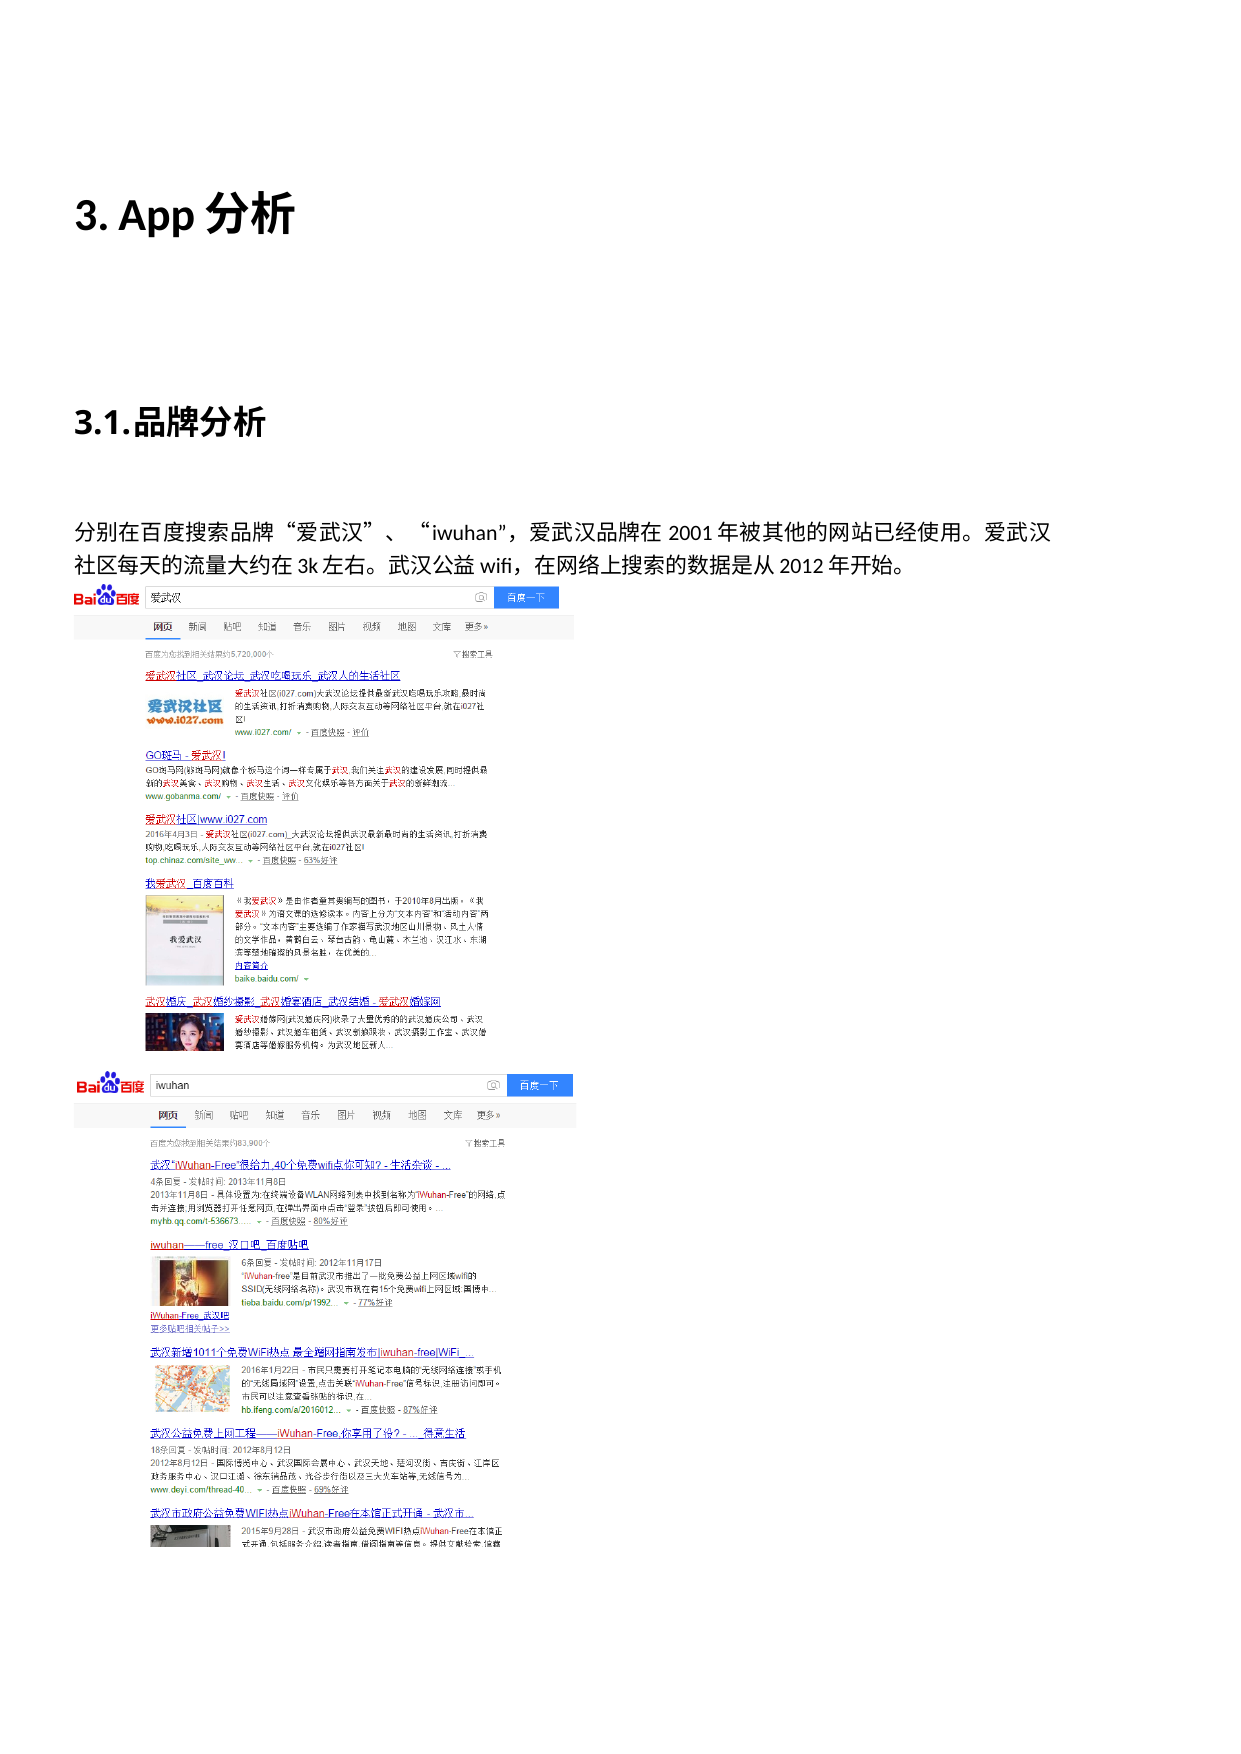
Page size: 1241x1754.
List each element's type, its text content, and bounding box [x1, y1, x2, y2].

subtitle 品牌分析 [74, 387, 1053, 452]
subtitle App分析 [74, 162, 1053, 259]
picture [73, 1067, 577, 1547]
picture [73, 579, 574, 1051]
text 分别在百度搜索品牌“爱武汉”、“iwuhan”，爱武汉品牌在2001年被其他的网站已经使用。爱武汉社区每天的流量大约在3k左右。武汉公益wifi，在网络上搜索的数据是从2012年开始。 [74, 515, 1053, 580]
